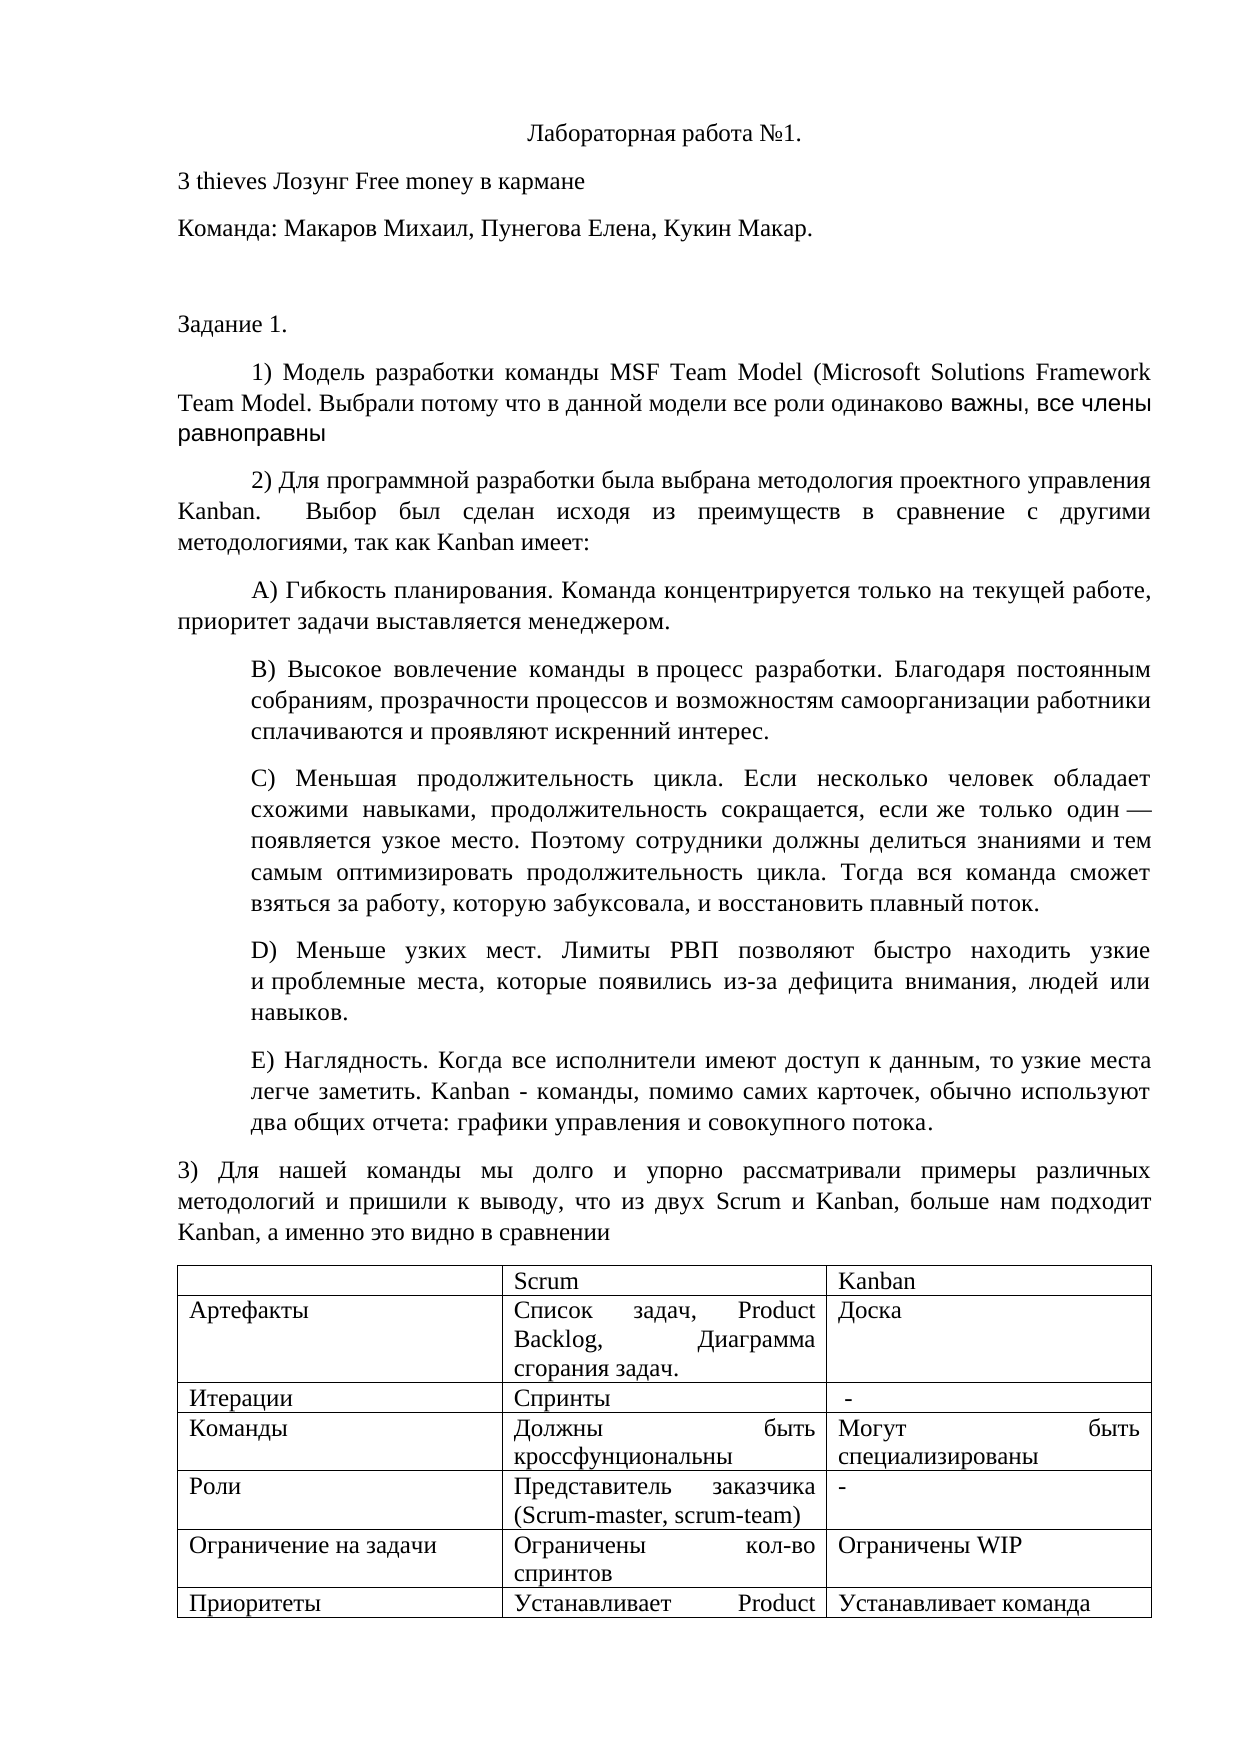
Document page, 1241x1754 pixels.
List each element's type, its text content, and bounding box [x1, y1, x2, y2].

table_cell Команды [178, 1413, 502, 1470]
table_cell Ограничение на задачи [178, 1530, 502, 1587]
table_cell Представитель заказчика (Scrum-master, scrum-team) [503, 1471, 826, 1529]
table_header Kanban [827, 1266, 1151, 1294]
text D) Меньше узких мест. Лимиты РВП позволяют быстро находить узкие и проблемные места, которые появились из-за дефицита внимания, людей или навыков. [251, 935, 1152, 1026]
table_cell Приоритеты [178, 1588, 502, 1617]
table_cell Могут быть специализированы [827, 1413, 1151, 1470]
text 3) Для нашей команды мы долго и упорно рассматривали примеры различных методологий и пришили к выводу, что из двух Scrum и Kanban, больше нам подходит Kanban, а именно это видно в сравнении [177, 1155, 1152, 1246]
table_cell Роли [178, 1471, 502, 1529]
text 2) Для программной разработки была выбрана методология проектного управления Kanban. Выбор был сделан исходя из преимуществ в сравнение с другими методологиями, так как Kanban имеет: [177, 465, 1152, 556]
text B) Высокое вовлечение команды в процесс разработки. Благодаря постоянным собраниям, прозрачности процессов и возможностям самоорганизации работники сплачиваются и проявляют искренний интерес. [251, 654, 1152, 744]
table_cell Список задач, Product Backlog, Диаграмма сгорания задач. [503, 1296, 826, 1382]
table_cell - [827, 1383, 1151, 1412]
table_cell Артефакты [178, 1296, 502, 1382]
text E) Наглядность. Когда все исполнители имеют доступ к данным, то узкие места легче заметить. Kanban - команды, помимо самих карточек, обычно используют два общих отчета: графики управления и совокупного потока. [251, 1045, 1152, 1136]
table_cell Доска [827, 1296, 1151, 1382]
text А) Гибкость планирования. Команда концентрируется только на текущей работе, приоритет задачи выставляется менеджером. [177, 575, 1152, 635]
table_cell Итерации [178, 1383, 502, 1412]
text С) Меньшая продолжительность цикла. Если несколько человек обладает схожими навыками, продолжительность сокращается, если же только один — появляется узкое место. Поэтому сотрудники должны делиться знаниями и тем самым оптимизировать продолжительность цикла. Тогда вся команда сможет взяться за работу, которую забуксовала, и восстановить плавный поток. [251, 763, 1152, 916]
table_cell Должны быть кроссфунциональны [503, 1413, 826, 1470]
text Лабораторная работа №1. [177, 118, 1152, 147]
table_header Scrum [503, 1266, 826, 1294]
table_cell Спринты [503, 1383, 826, 1412]
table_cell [503, 1588, 826, 1617]
table_cell Ограничены кол-во спринтов [503, 1530, 826, 1587]
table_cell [827, 1588, 1151, 1617]
table_cell Ограничены WIP [827, 1530, 1151, 1587]
text 1) Модель разработки команды MSF Team Model (Microsoft Solutions Framework Team Model. Выбрали потому что в данной модели все роли одинаково важны, все члены равноправны [177, 357, 1152, 446]
text Задание 1. [177, 309, 1152, 338]
text Команда: Макаров Михаил, Пунегова Елена, Кукин Макар. [177, 213, 1152, 242]
table_cell - [827, 1471, 1151, 1529]
text 3 thieves Лозунг Free money в кармане [177, 166, 1152, 194]
table_header [178, 1266, 502, 1294]
